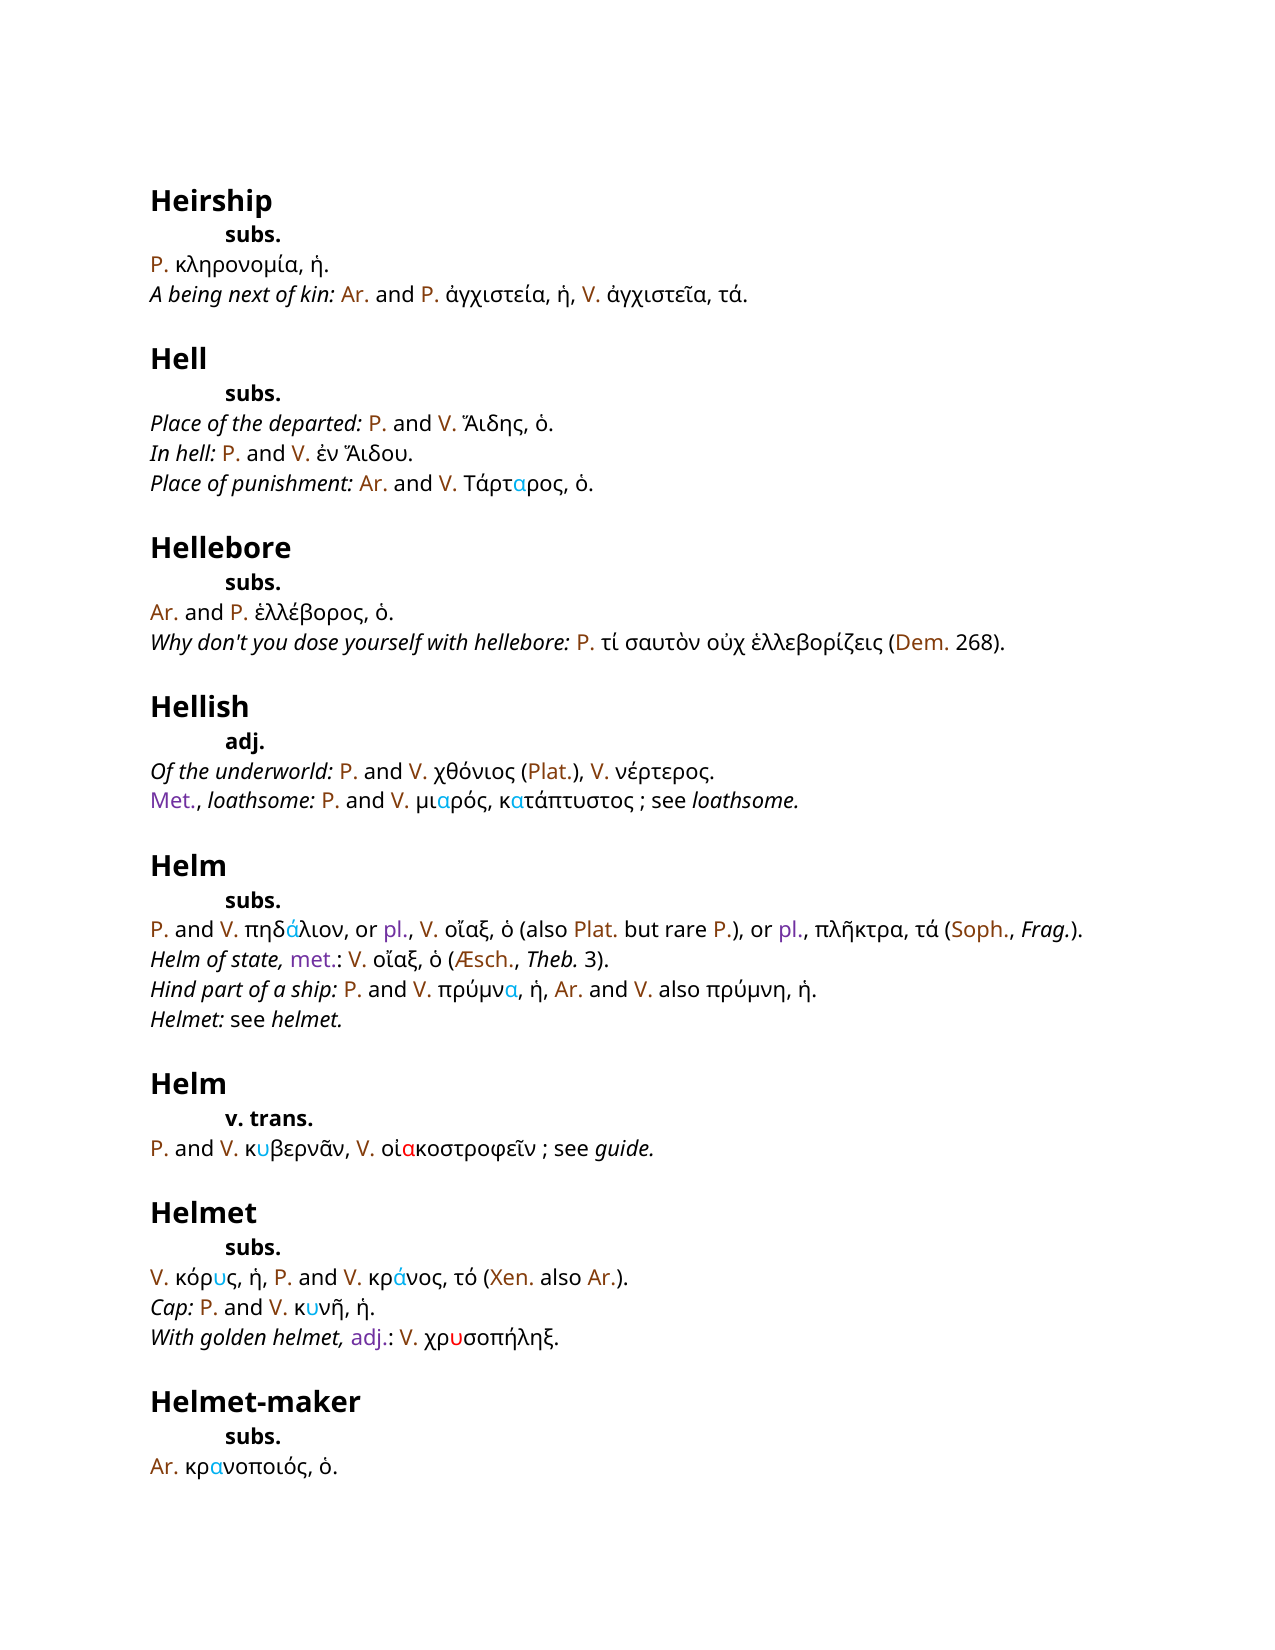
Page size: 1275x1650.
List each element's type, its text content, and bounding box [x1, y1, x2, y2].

text P. and V. κυβερνᾶν, V. οἰακοστροφεῖν ; see guide. [150, 1133, 1125, 1163]
text Helm v. trans. [150, 1063, 1125, 1133]
text A being next of kin: Ar. and P. ἀγχιστεία, ἡ, V. ἀγχιστεῖα, τά. [150, 279, 1125, 309]
text P. κληρονομία, ἡ. [150, 249, 1125, 279]
text Met., loathsome: P. and V. μιαρός, κατάπτυστος ; see loathsome. [150, 785, 1125, 815]
text Hellebore subs. [150, 527, 1125, 597]
text Why don't you dose yourself with hellebore: P. τί σαυτὸν οὐχ ἑλλεβορίζεις (Dem. 268). [150, 627, 1125, 656]
text Hellish adj. [150, 686, 1125, 756]
text Heirship subs. [150, 180, 1125, 249]
text Hind part of a ship: P. and V. πρύμνα, ἡ, Ar. and V. also πρύμνη, ἡ. [150, 974, 1125, 1004]
text Of the underworld: P. and V. χθόνιος (Plat.), V. νέρτερος. [150, 756, 1125, 785]
text Ar. κρανοποιός, ὁ. [150, 1451, 1125, 1480]
text In hell: P. and V. ἐν ᾍδου. [150, 438, 1125, 468]
text Ar. and P. ἑλλέβορος, ὁ. [150, 597, 1125, 627]
text Helm subs. [150, 845, 1125, 914]
text V. κόρυς, ἡ, P. and V. κράνος, τό (Xen. also Ar.). [150, 1262, 1125, 1292]
text Helmet subs. [150, 1192, 1125, 1262]
text Hell subs. [150, 339, 1125, 408]
text Place of the departed: P. and V. ᾍδης, ὁ. [150, 408, 1125, 438]
text P. and V. πηδάλιον, or pl., V. οἴαξ, ὁ (also Plat. but rare P.), or pl., πλῆκτρα, τά (Soph., Frag.). [150, 914, 1125, 944]
text Cap: P. and V. κυνῆ, ἡ. [150, 1292, 1125, 1322]
text Helmet-maker subs. [150, 1381, 1125, 1451]
text Helmet: see helmet. [150, 1004, 1125, 1034]
text Place of punishment: Ar. and V. Τάρταρος, ὁ. [150, 468, 1125, 497]
text With golden helmet, adj.: V. χρυσοπήληξ. [150, 1322, 1125, 1351]
text Helm of state, met.: V. οἴαξ, ὁ (Æsch., Theb. 3). [150, 944, 1125, 974]
